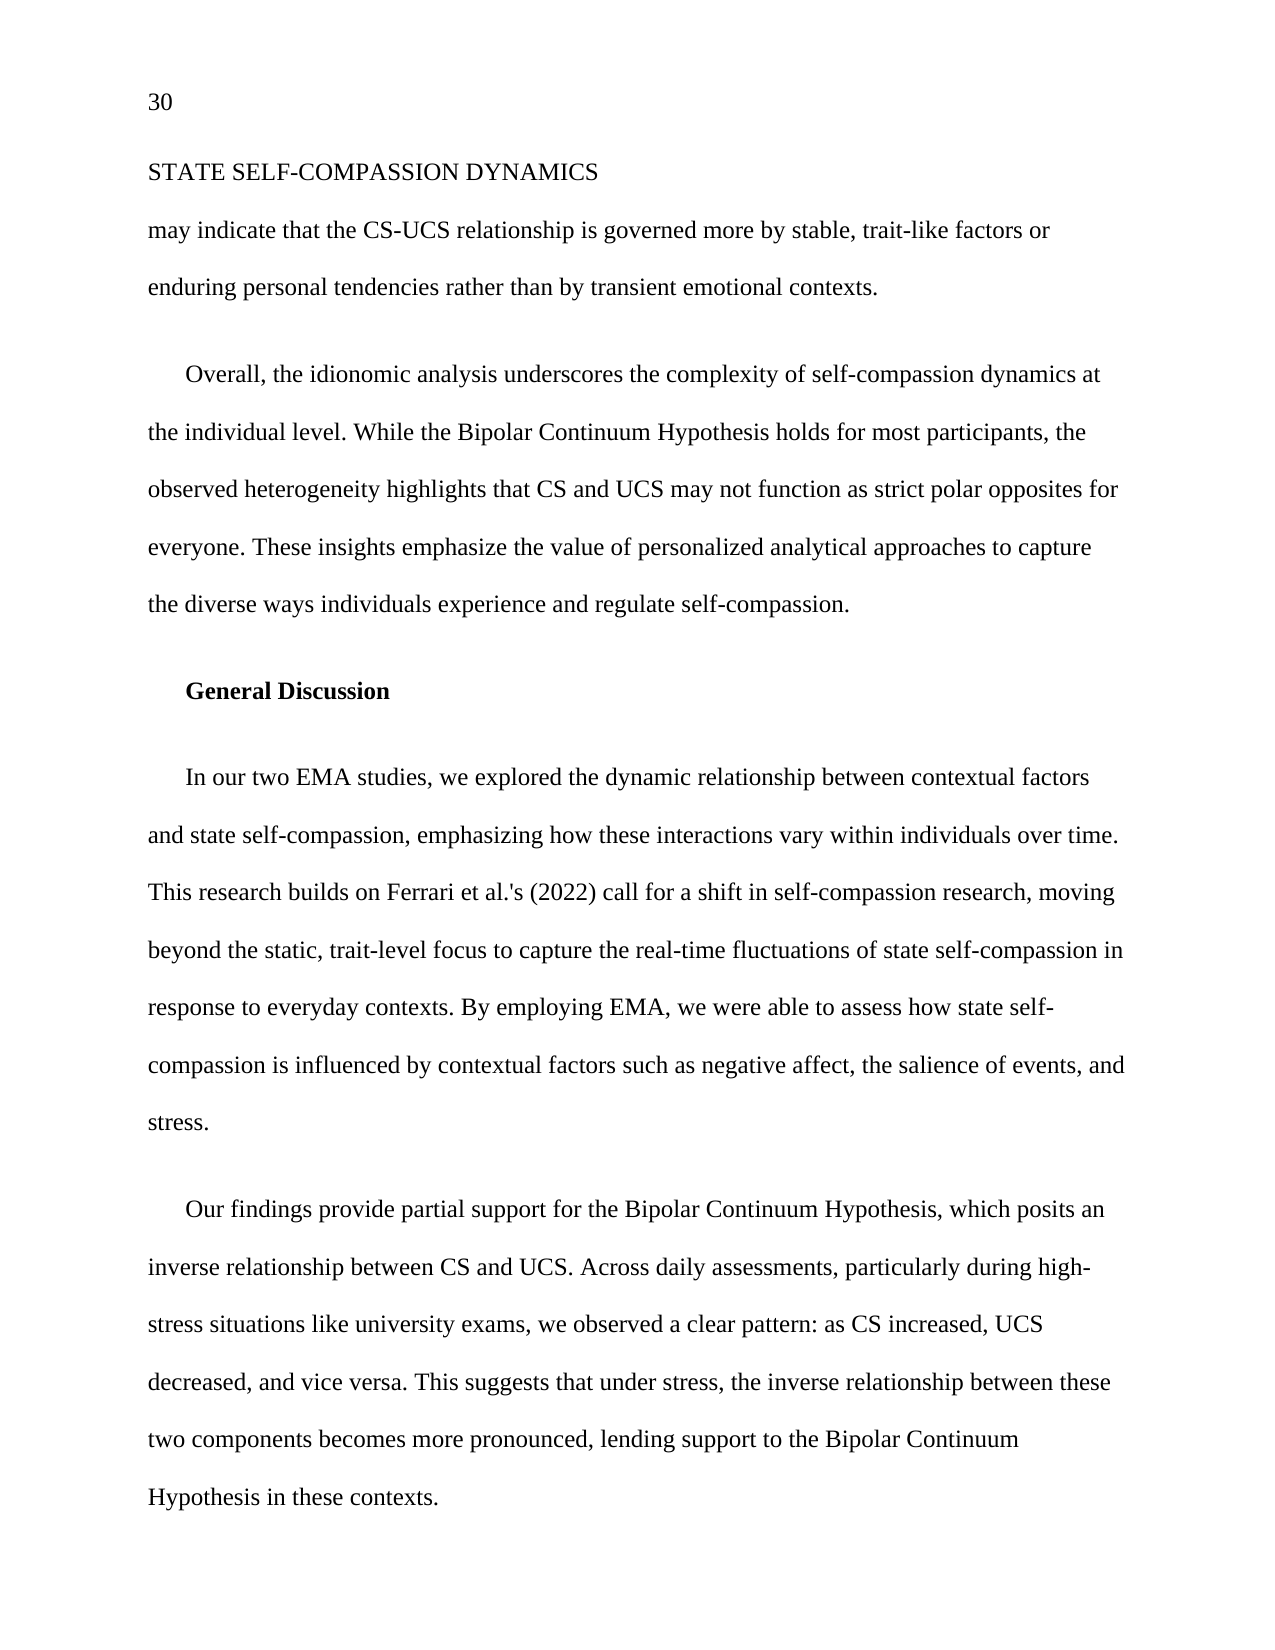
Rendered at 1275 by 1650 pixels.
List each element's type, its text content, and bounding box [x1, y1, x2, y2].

text General Discussion [148, 676, 1127, 704]
text In our two EMA studies, we explored the dynamic relationship between contextual factors and state self-compassion, emphasizing how these interactions vary within individuals over time. This research builds on Ferrari et al.'s (2022) call for a shift in self-compassion research, moving beyond the static, trait-level focus to capture the real-time fluctuations of state self-compassion in response to everyday contexts. By employing EMA, we were able to assess how state self-compassion is influenced by contextual factors such as negative affect, the salience of events, and stress. [148, 762, 1127, 1136]
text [148, 215, 1127, 301]
text Our findings provide partial support for the Bipolar Continuum Hypothesis, which posits an inverse relationship between CS and UCS. Across daily assessments, particularly during high-stress situations like university exams, we observed a clear pattern: as CS increased, UCS decreased, and vice versa. This suggests that under stress, the inverse relationship between these two components becomes more pronounced, lending support to the Bipolar Continuum Hypothesis in these contexts. [148, 1194, 1127, 1510]
text Overall, the idionomic analysis underscores the complexity of self-compassion dynamics at the individual level. While the Bipolar Continuum Hypothesis holds for most participants, the observed heterogeneity highlights that CS and UCS may not function as strict polar opposites for everyone. These insights emphasize the value of personalized analytical approaches to capture the diverse ways individuals experience and regulate self-compassion. [148, 359, 1127, 618]
